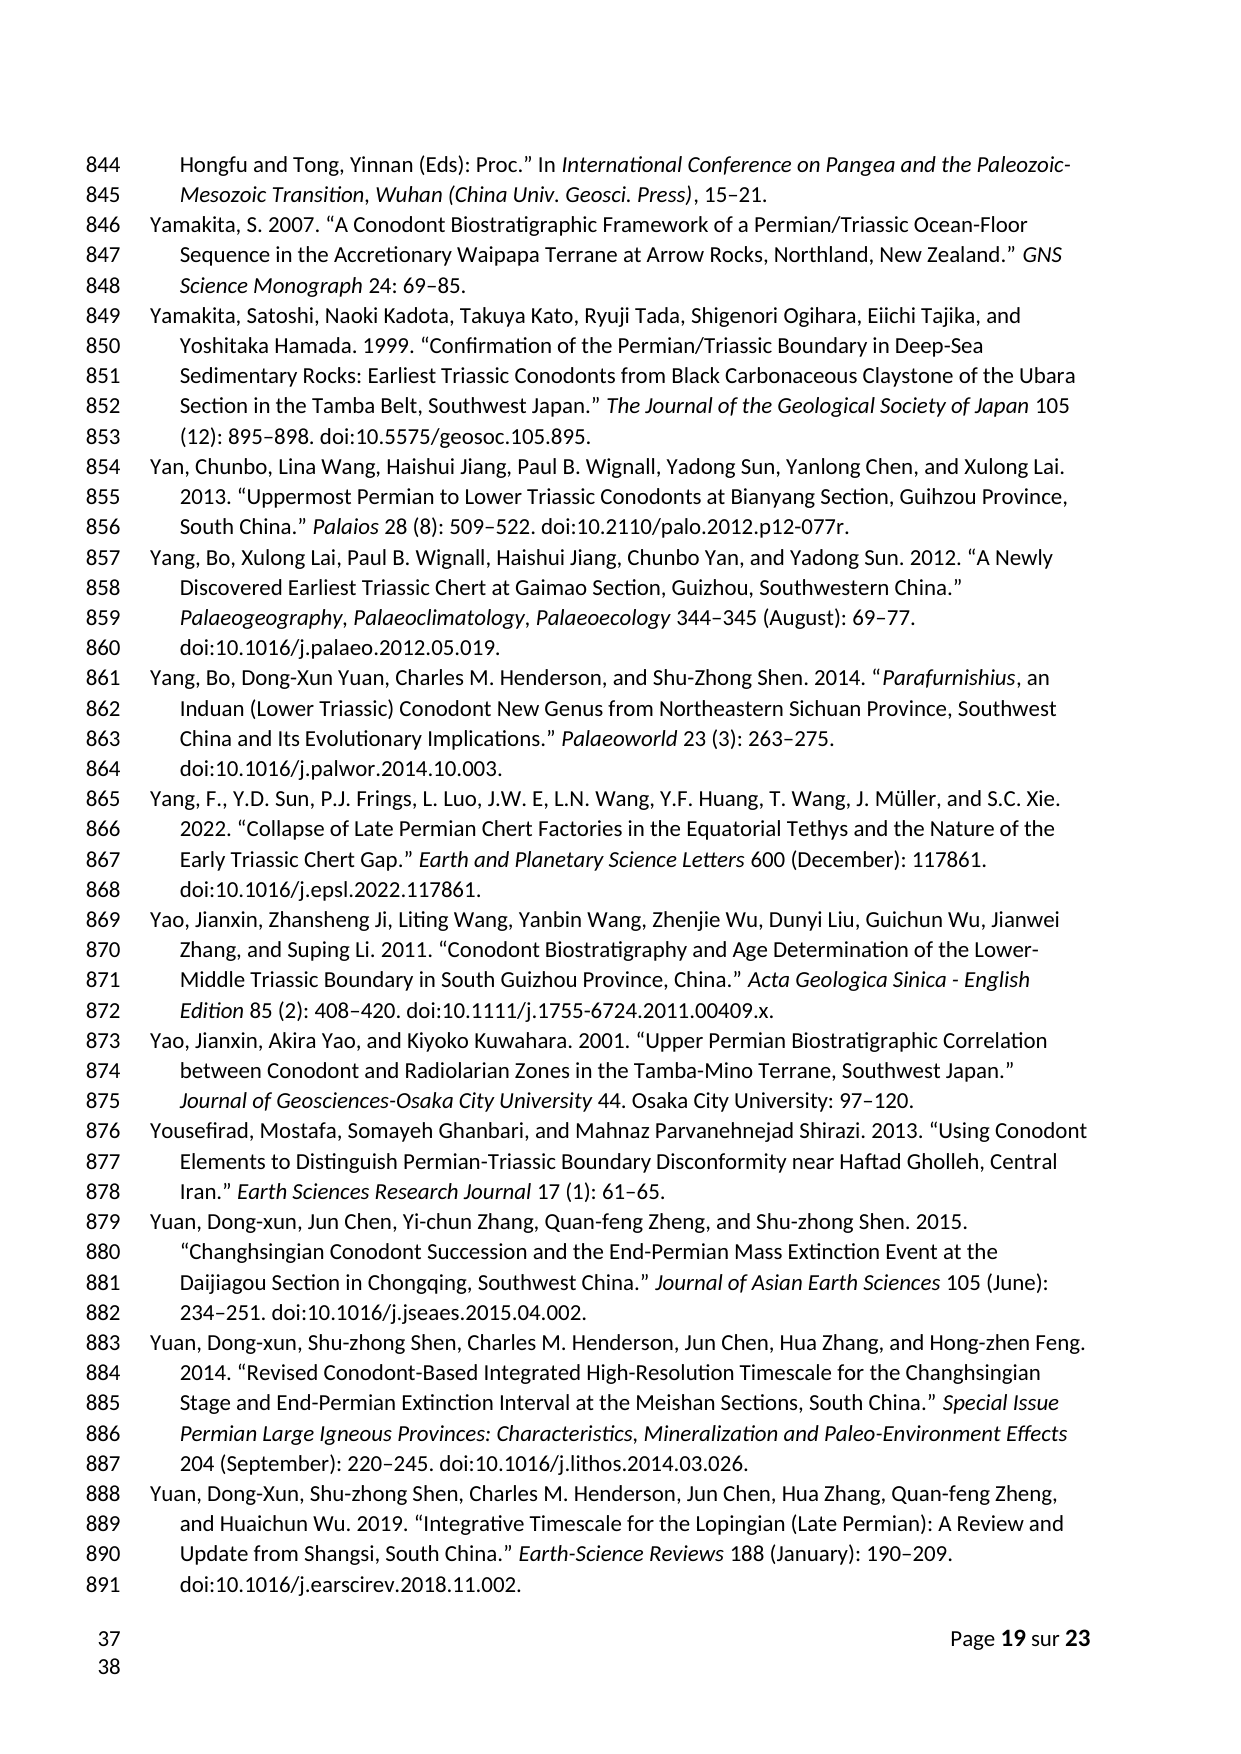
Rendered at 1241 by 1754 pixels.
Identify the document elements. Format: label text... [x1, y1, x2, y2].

text Yan, Chunbo, Lina Wang, Haishui Jiang, Paul B. Wignall, Yadong Sun, Yanlong Chen, and Xulong Lai. 2013. “Uppermost Permian to Lower Triassic Conodonts at Bianyang Section, Guihzou Province, South China.” Palaios 28 (8): 509–522. doi:10.2110/palo.2012.p12-077r. [150, 452, 1090, 541]
text Yuan, Dong-xun, Shu-zhong Shen, Charles M. Henderson, Jun Chen, Hua Zhang, and Hong-zhen Feng. 2014. “Revised Conodont-Based Integrated High-Resolution Timescale for the Changhsingian Stage and End-Permian Extinction Interval at the Meishan Sections, South China.” Special Issue Permian Large Igneous Provinces: Characteristics, Mineralization and Paleo-Environment Effects 204 (September): 220–245. doi:10.1016/j.lithos.2014.03.026. [150, 1328, 1090, 1477]
text Yao, Jianxin, Akira Yao, and Kiyoko Kuwahara. 2001. “Upper Permian Biostratigraphic Correlation between Conodont and Radiolarian Zones in the Tamba-Mino Terrane, Southwest Japan.” Journal of Geosciences-Osaka City University 44. Osaka City University: 97–120. [150, 1026, 1090, 1114]
text Yang, Bo, Dong-Xun Yuan, Charles M. Henderson, and Shu-Zhong Shen. 2014. “Parafurnishius, an Induan (Lower Triassic) Conodont New Genus from Northeastern Sichuan Province, Southwest China and Its Evolutionary Implications.” Palaeoworld 23 (3): 263–275. doi:10.1016/j.palwor.2014.10.003. [150, 663, 1090, 782]
text Yang, F., Y.D. Sun, P.J. Frings, L. Luo, J.W. E, L.N. Wang, Y.F. Huang, T. Wang, J. Müller, and S.C. Xie. 2022. “Collapse of Late Permian Chert Factories in the Equatorial Tethys and the Nature of the Early Triassic Chert Gap.” Earth and Planetary Science Letters 600 (December): 117861. doi:10.1016/j.epsl.2022.117861. [150, 784, 1090, 903]
text Yuan, Dong-xun, Jun Chen, Yi-chun Zhang, Quan-feng Zheng, and Shu-zhong Shen. 2015. “Changhsingian Conodont Succession and the End-Permian Mass Extinction Event at the Daijiagou Section in Chongqing, Southwest China.” Journal of Asian Earth Sciences 105 (June): 234–251. doi:10.1016/j.jseaes.2015.04.002. [150, 1207, 1090, 1326]
text Yousefirad, Mostafa, Somayeh Ghanbari, and Mahnaz Parvanehnejad Shirazi. 2013. “Using Conodont Elements to Distinguish Permian-Triassic Boundary Disconformity near Haftad Gholleh, Central Iran.” Earth Sciences Research Journal 17 (1): 61–65. [150, 1117, 1090, 1205]
text Yamakita, Satoshi, Naoki Kadota, Takuya Kato, Ryuji Tada, Shigenori Ogihara, Eiichi Tajika, and Yoshitaka Hamada. 1999. “Confirmation of the Permian/Triassic Boundary in Deep-Sea Sedimentary Rocks: Earliest Triassic Conodonts from Black Carbonaceous Claystone of the Ubara Section in the Tamba Belt, Southwest Japan.” The Journal of the Geological Society of Japan 105 (12): 895–898. doi:10.5575/geosoc.105.895. [150, 301, 1090, 450]
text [150, 150, 1090, 208]
text Yamakita, S. 2007. “A Conodont Biostratigraphic Framework of a Permian/Triassic Ocean-Floor Sequence in the Accretionary Waipapa Terrane at Arrow Rocks, Northland, New Zealand.” GNS Science Monograph 24: 69–85. [150, 210, 1090, 299]
text Yao, Jianxin, Zhansheng Ji, Liting Wang, Yanbin Wang, Zhenjie Wu, Dunyi Liu, Guichun Wu, Jianwei Zhang, and Suping Li. 2011. “Conodont Biostratigraphy and Age Determination of the Lower-Middle Triassic Boundary in South Guizhou Province, China.” Acta Geologica Sinica - English Edition 85 (2): 408–420. doi:10.1111/j.1755-6724.2011.00409.x. [150, 905, 1090, 1024]
text Yuan, Dong-Xun, Shu-zhong Shen, Charles M. Henderson, Jun Chen, Hua Zhang, Quan-feng Zheng, and Huaichun Wu. 2019. “Integrative Timescale for the Lopingian (Late Permian): A Review and Update from Shangsi, South China.” Earth-Science Reviews 188 (January): 190–209. doi:10.1016/j.earscirev.2018.11.002. [150, 1479, 1090, 1598]
text Yang, Bo, Xulong Lai, Paul B. Wignall, Haishui Jiang, Chunbo Yan, and Yadong Sun. 2012. “A Newly Discovered Earliest Triassic Chert at Gaimao Section, Guizhou, Southwestern China.” Palaeogeography, Palaeoclimatology, Palaeoecology 344–345 (August): 69–77. doi:10.1016/j.palaeo.2012.05.019. [150, 543, 1090, 661]
